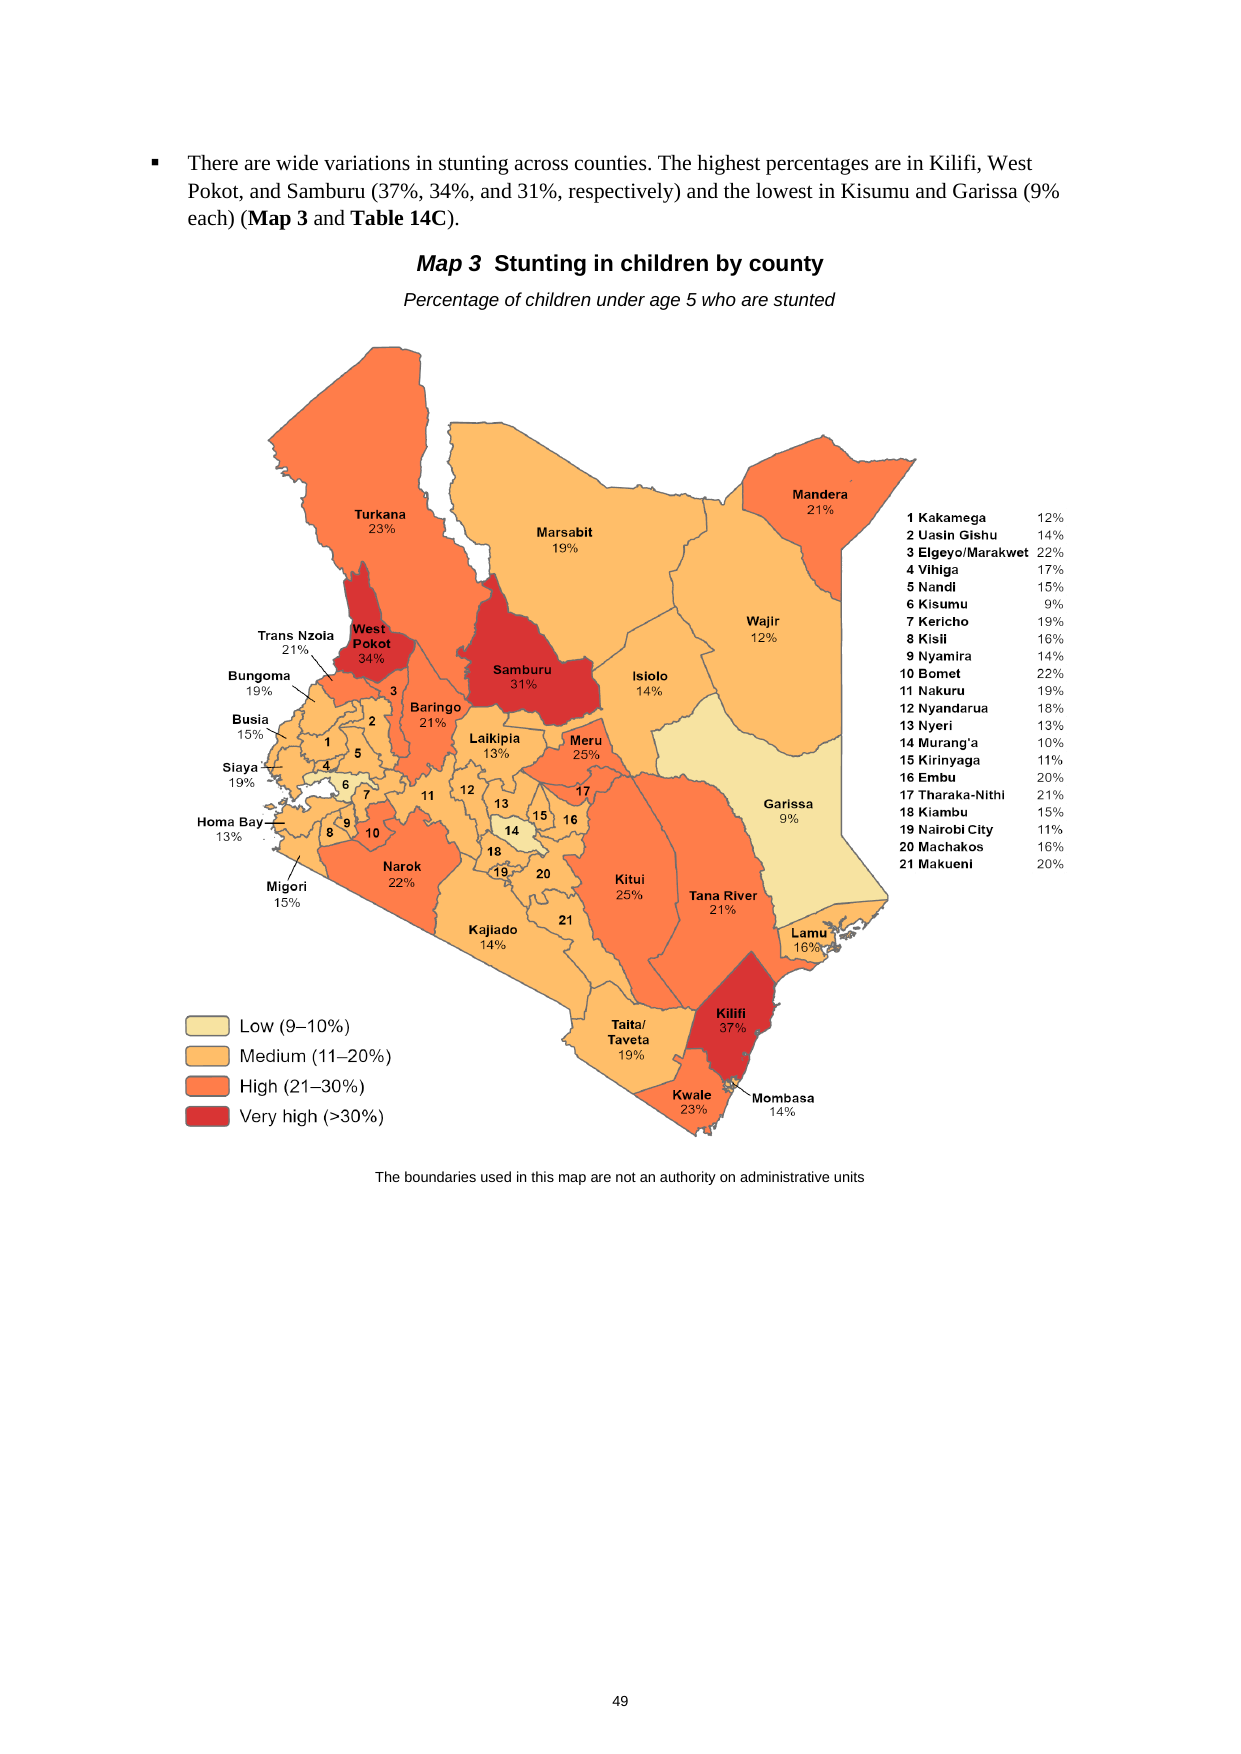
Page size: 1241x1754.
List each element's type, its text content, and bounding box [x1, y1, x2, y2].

list There are wide variations in stunting across counties. The highest percentages are in Kilifi, West Pokot, and Samburu (37%, 34%, and 31%, respectively) and the lowest in Kisumu and Garissa (9% each) (Map 3 and Table 14C). [150, 150, 1090, 231]
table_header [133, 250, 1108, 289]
picture [153, 322, 1087, 1157]
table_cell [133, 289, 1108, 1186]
